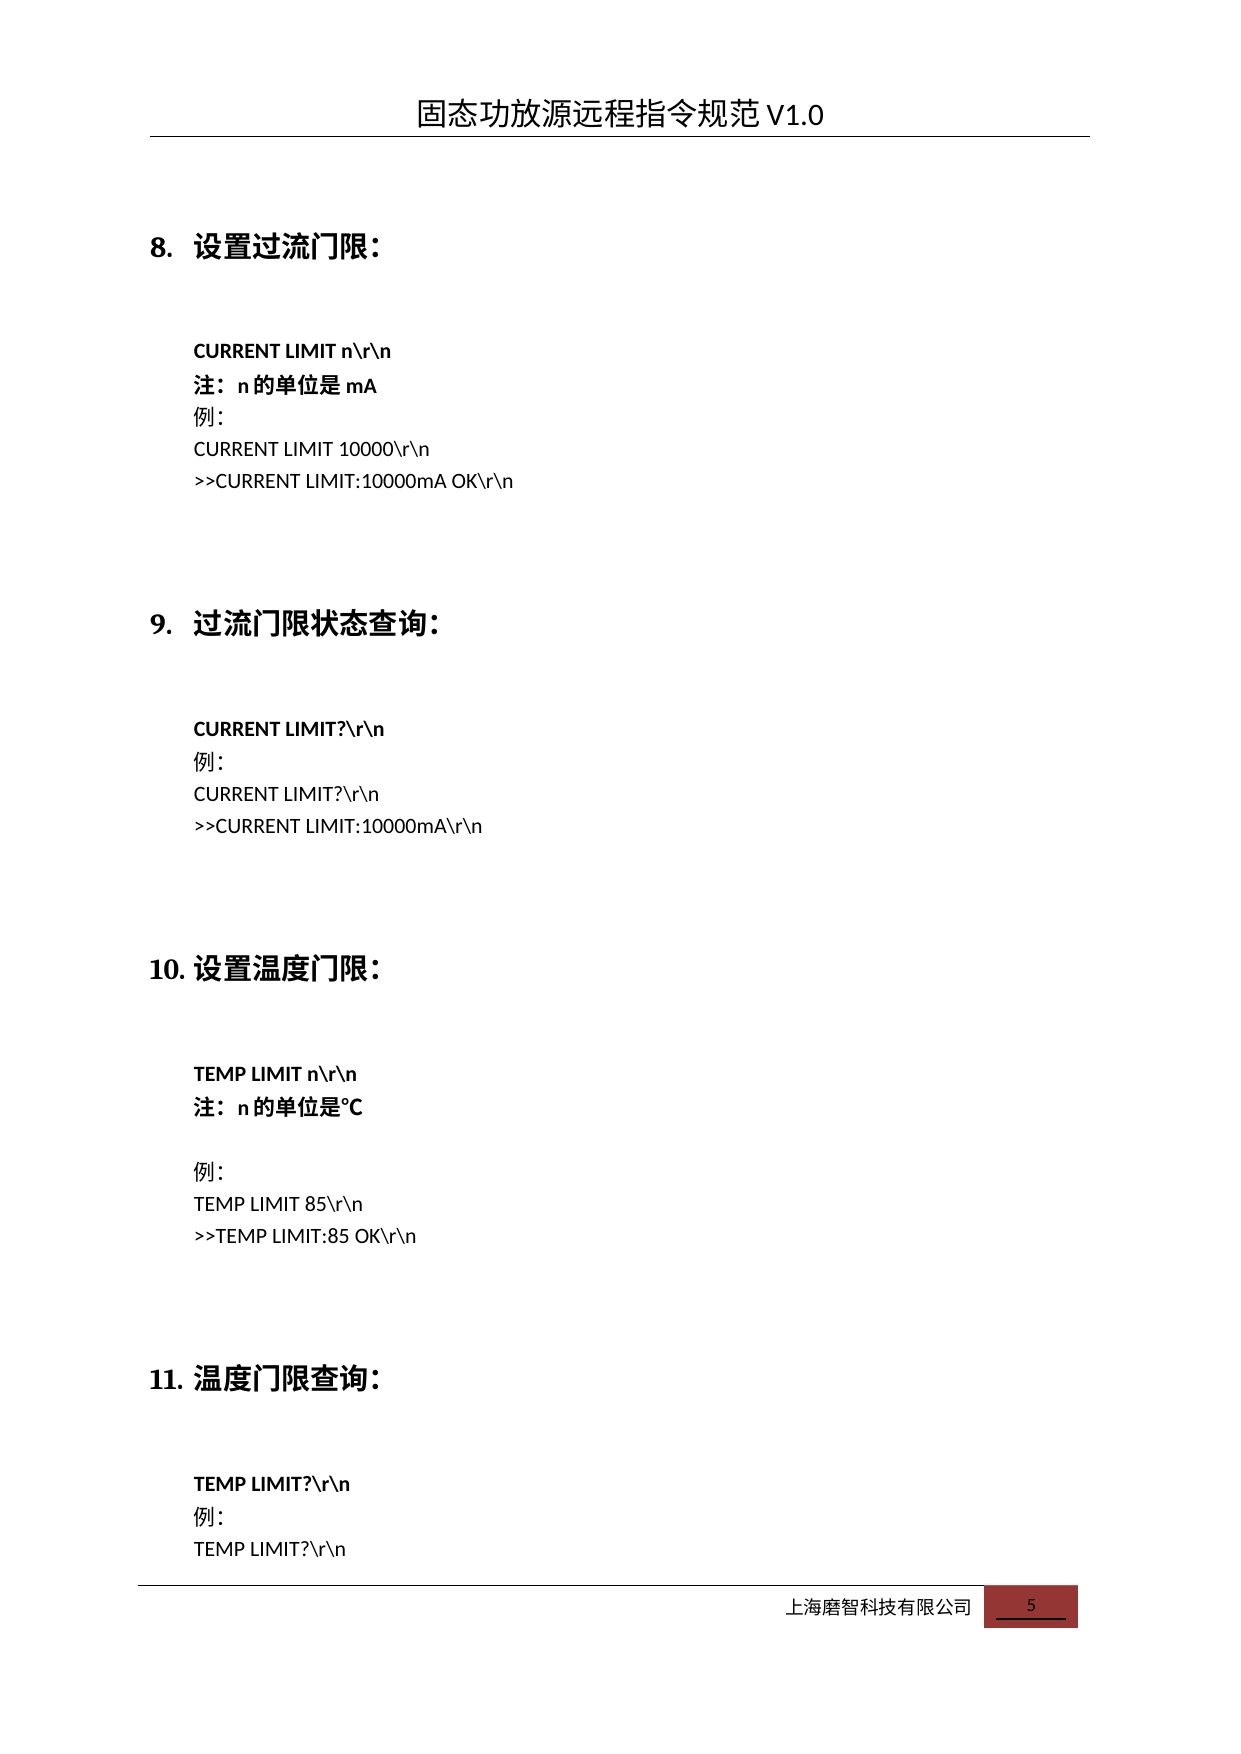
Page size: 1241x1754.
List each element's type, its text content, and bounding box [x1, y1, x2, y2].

text CURRENT LIMIT n\r\n [194, 335, 1090, 367]
text CURRENT LIMIT 10000\r\n [150, 432, 1090, 465]
subtitle 过流门限状态查询： [150, 589, 1090, 654]
text >>CURRENT LIMIT:10000mA OK\r\n [150, 465, 1090, 497]
list 例： [194, 1500, 1090, 1532]
text TEMP LIMIT?\r\n [150, 1532, 1090, 1565]
subtitle 设置过流门限： [150, 212, 1090, 277]
text 注：n的单位是℃ [194, 1090, 1090, 1122]
subtitle 设置温度门限： [150, 934, 1090, 999]
text >>CURRENT LIMIT:10000mA\r\n [150, 810, 1090, 842]
text TEMP LIMIT n\r\n [194, 1057, 1090, 1090]
text TEMP LIMIT 85\r\n [150, 1187, 1090, 1220]
list 例： [194, 400, 1090, 432]
text TEMP LIMIT?\r\n [194, 1467, 1090, 1500]
subtitle 温度门限查询： [150, 1344, 1090, 1409]
text CURRENT LIMIT?\r\n [194, 712, 1090, 745]
list 例： [194, 745, 1090, 777]
text CURRENT LIMIT?\r\n [150, 777, 1090, 810]
text 注：n的单位是mA [194, 367, 1090, 400]
list 例： [194, 1155, 1090, 1187]
text >>TEMP LIMIT:85 OK\r\n [150, 1220, 1090, 1252]
